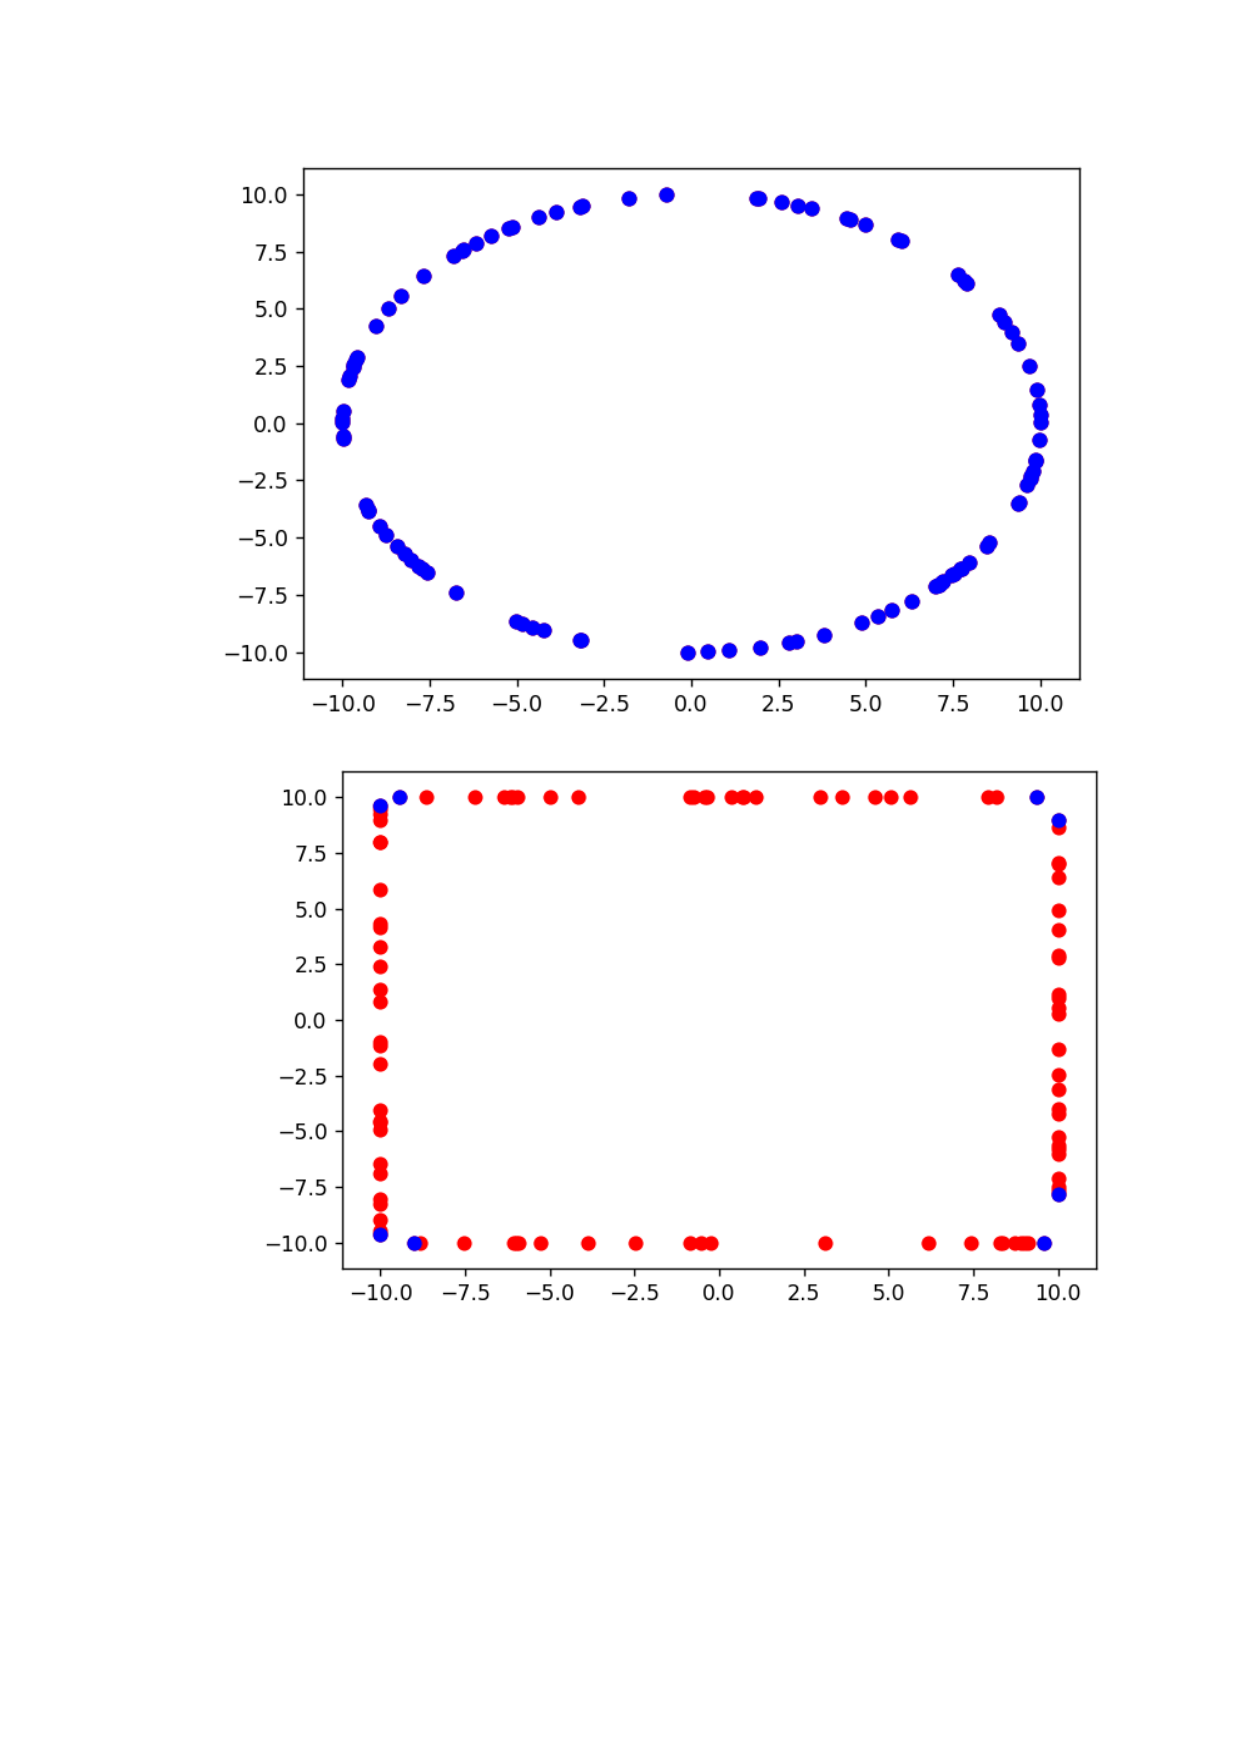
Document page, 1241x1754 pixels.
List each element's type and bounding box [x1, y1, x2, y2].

picture [222, 147, 1097, 729]
picture [222, 731, 1168, 1321]
